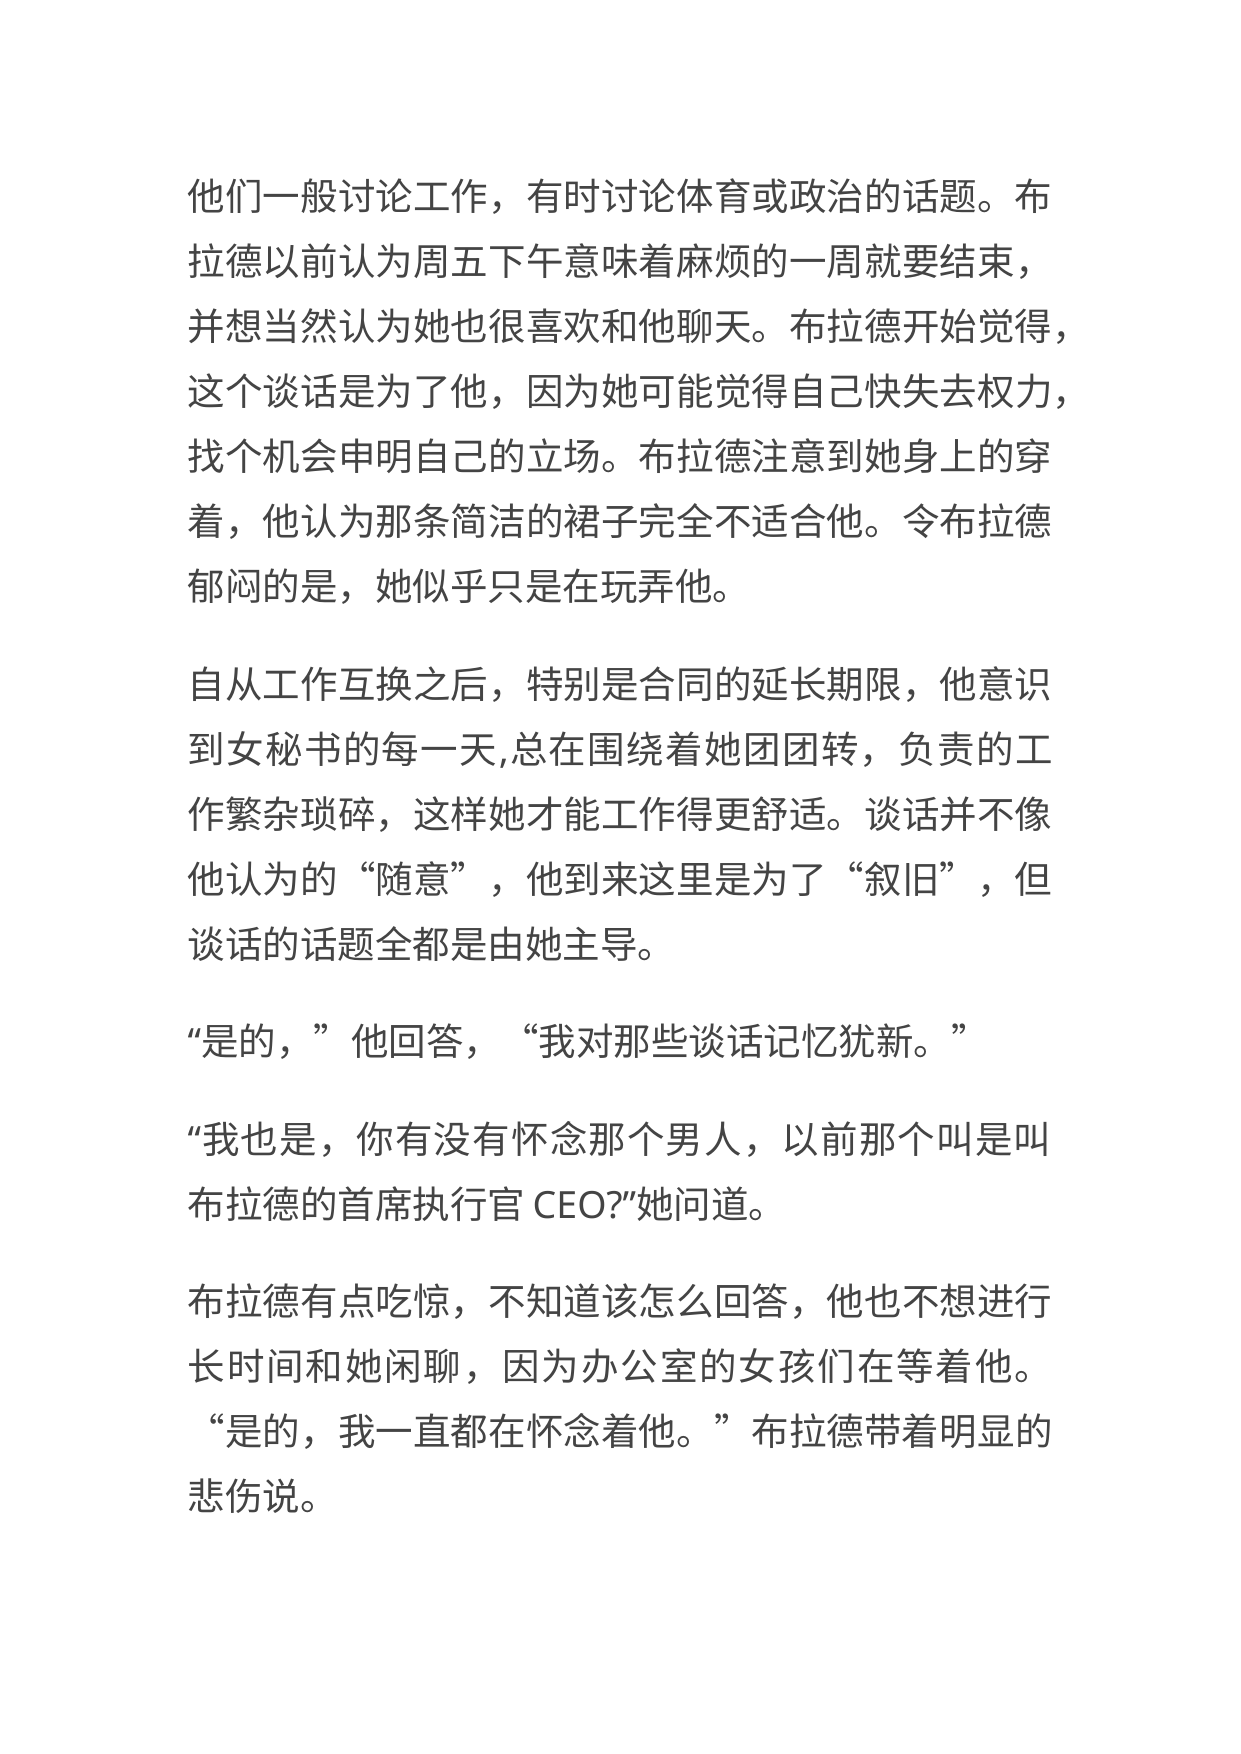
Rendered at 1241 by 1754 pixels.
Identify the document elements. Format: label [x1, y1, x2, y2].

text [187, 162, 1053, 1527]
